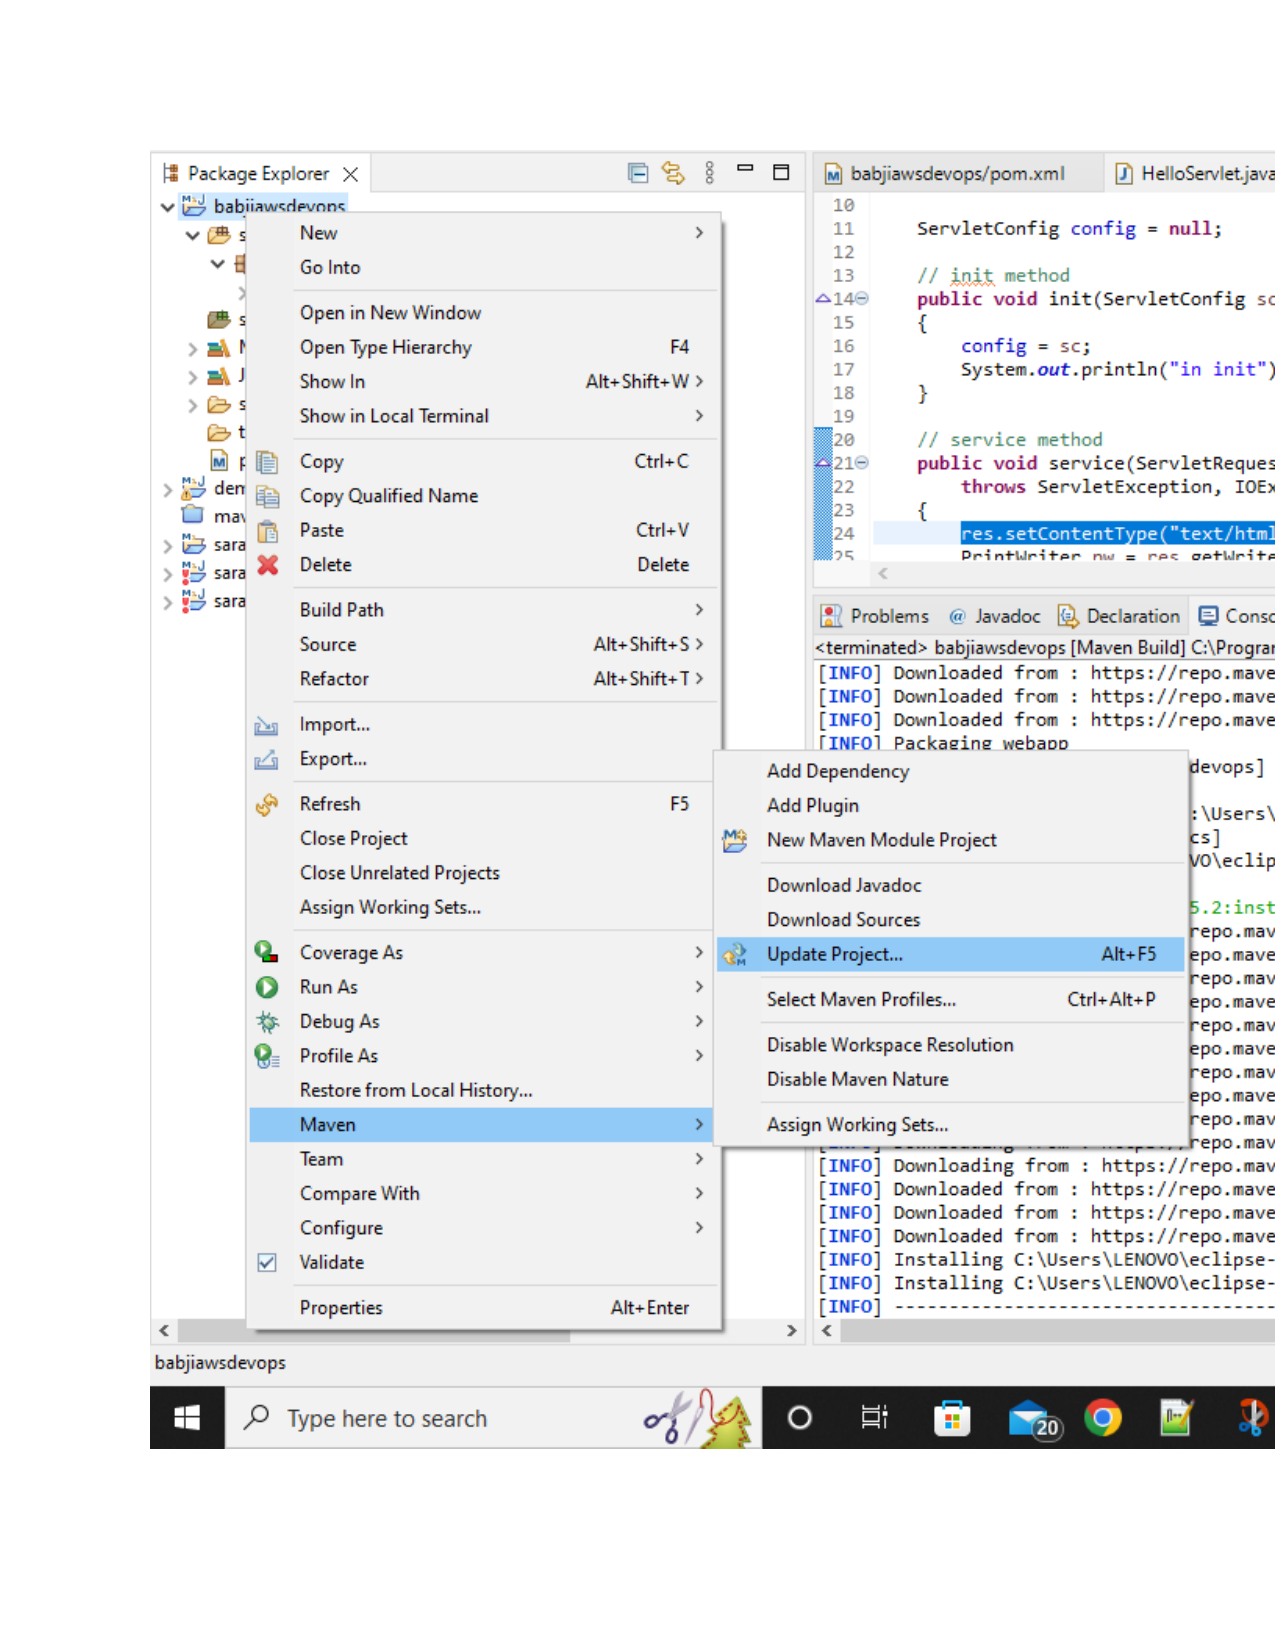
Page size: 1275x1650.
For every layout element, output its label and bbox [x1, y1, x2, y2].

picture [150, 150, 1275, 1449]
